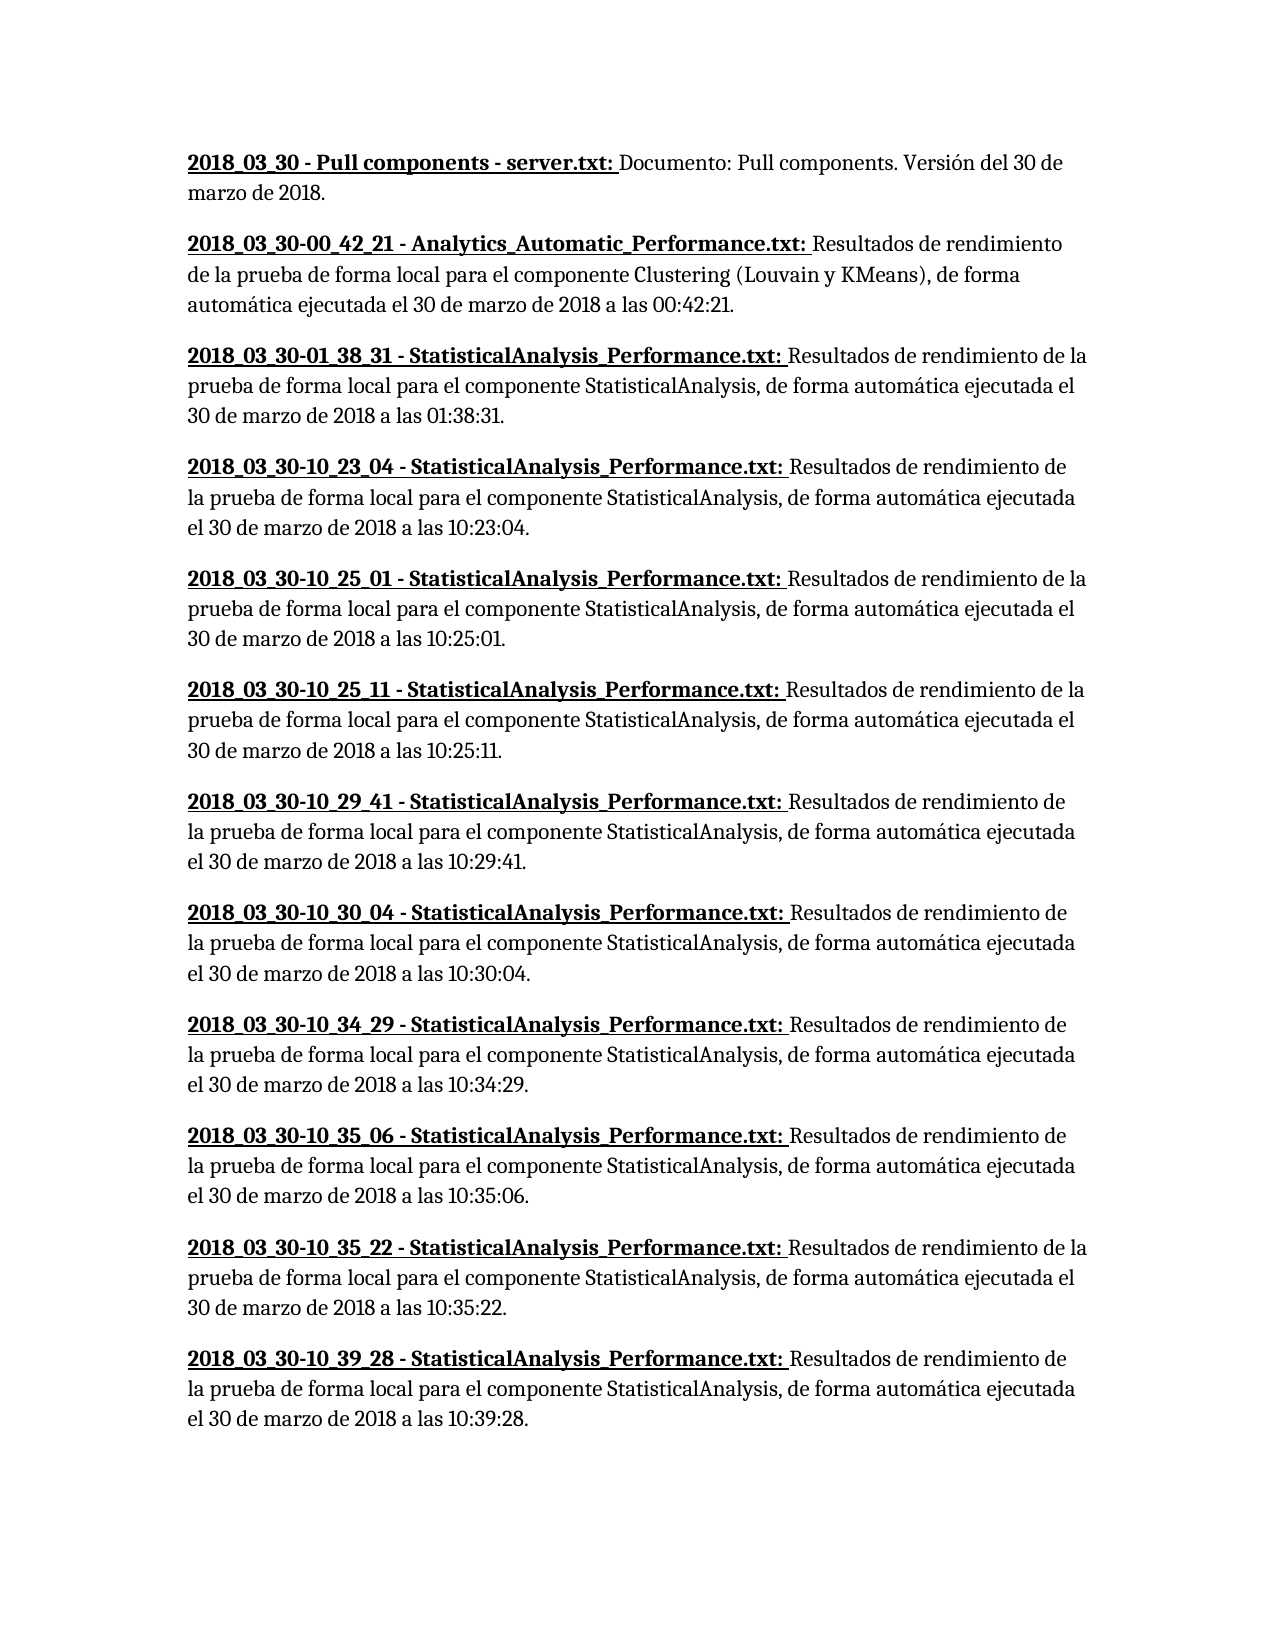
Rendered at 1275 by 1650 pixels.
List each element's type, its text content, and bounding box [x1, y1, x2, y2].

text 2018_03_30-10_35_22 - StatisticalAnalysis_Performance.txt: Resultados de rendimiento de la prueba de forma local para el componente StatisticalAnalysis, de forma automática ejecutada el 30 de marzo de 2018 a las 10:35:22. [187, 1234, 1087, 1321]
text 2018_03_30 - Pull components - server.txt: Documento: Pull components. Versión del 30 de marzo de 2018. [187, 150, 1087, 207]
text 2018_03_30-10_35_06 - StatisticalAnalysis_Performance.txt: Resultados de rendimiento de la prueba de forma local para el componente StatisticalAnalysis, de forma automática ejecutada el 30 de marzo de 2018 a las 10:35:06. [187, 1123, 1087, 1210]
text 2018_03_30-10_23_04 - StatisticalAnalysis_Performance.txt: Resultados de rendimiento de la prueba de forma local para el componente StatisticalAnalysis, de forma automática ejecutada el 30 de marzo de 2018 a las 10:23:04. [187, 454, 1087, 541]
text 2018_03_30-01_38_31 - StatisticalAnalysis_Performance.txt: Resultados de rendimiento de la prueba de forma local para el componente StatisticalAnalysis, de forma automática ejecutada el 30 de marzo de 2018 a las 01:38:31. [187, 343, 1087, 429]
text 2018_03_30-00_42_21 - Analytics_Automatic_Performance.txt: Resultados de rendimiento de la prueba de forma local para el componente Clustering (Louvain y KMeans), de forma automática ejecutada el 30 de marzo de 2018 a las 00:42:21. [187, 231, 1087, 318]
text 2018_03_30-10_29_41 - StatisticalAnalysis_Performance.txt: Resultados de rendimiento de la prueba de forma local para el componente StatisticalAnalysis, de forma automática ejecutada el 30 de marzo de 2018 a las 10:29:41. [187, 788, 1087, 875]
text 2018_03_30-10_30_04 - StatisticalAnalysis_Performance.txt: Resultados de rendimiento de la prueba de forma local para el componente StatisticalAnalysis, de forma automática ejecutada el 30 de marzo de 2018 a las 10:30:04. [187, 900, 1087, 987]
text 2018_03_30-10_39_28 - StatisticalAnalysis_Performance.txt: Resultados de rendimiento de la prueba de forma local para el componente StatisticalAnalysis, de forma automática ejecutada el 30 de marzo de 2018 a las 10:39:28. [187, 1346, 1087, 1433]
text 2018_03_30-10_25_11 - StatisticalAnalysis_Performance.txt: Resultados de rendimiento de la prueba de forma local para el componente StatisticalAnalysis, de forma automática ejecutada el 30 de marzo de 2018 a las 10:25:11. [187, 677, 1087, 764]
text 2018_03_30-10_34_29 - StatisticalAnalysis_Performance.txt: Resultados de rendimiento de la prueba de forma local para el componente StatisticalAnalysis, de forma automática ejecutada el 30 de marzo de 2018 a las 10:34:29. [187, 1011, 1087, 1098]
text 2018_03_30-10_25_01 - StatisticalAnalysis_Performance.txt: Resultados de rendimiento de la prueba de forma local para el componente StatisticalAnalysis, de forma automática ejecutada el 30 de marzo de 2018 a las 10:25:01. [187, 566, 1087, 652]
